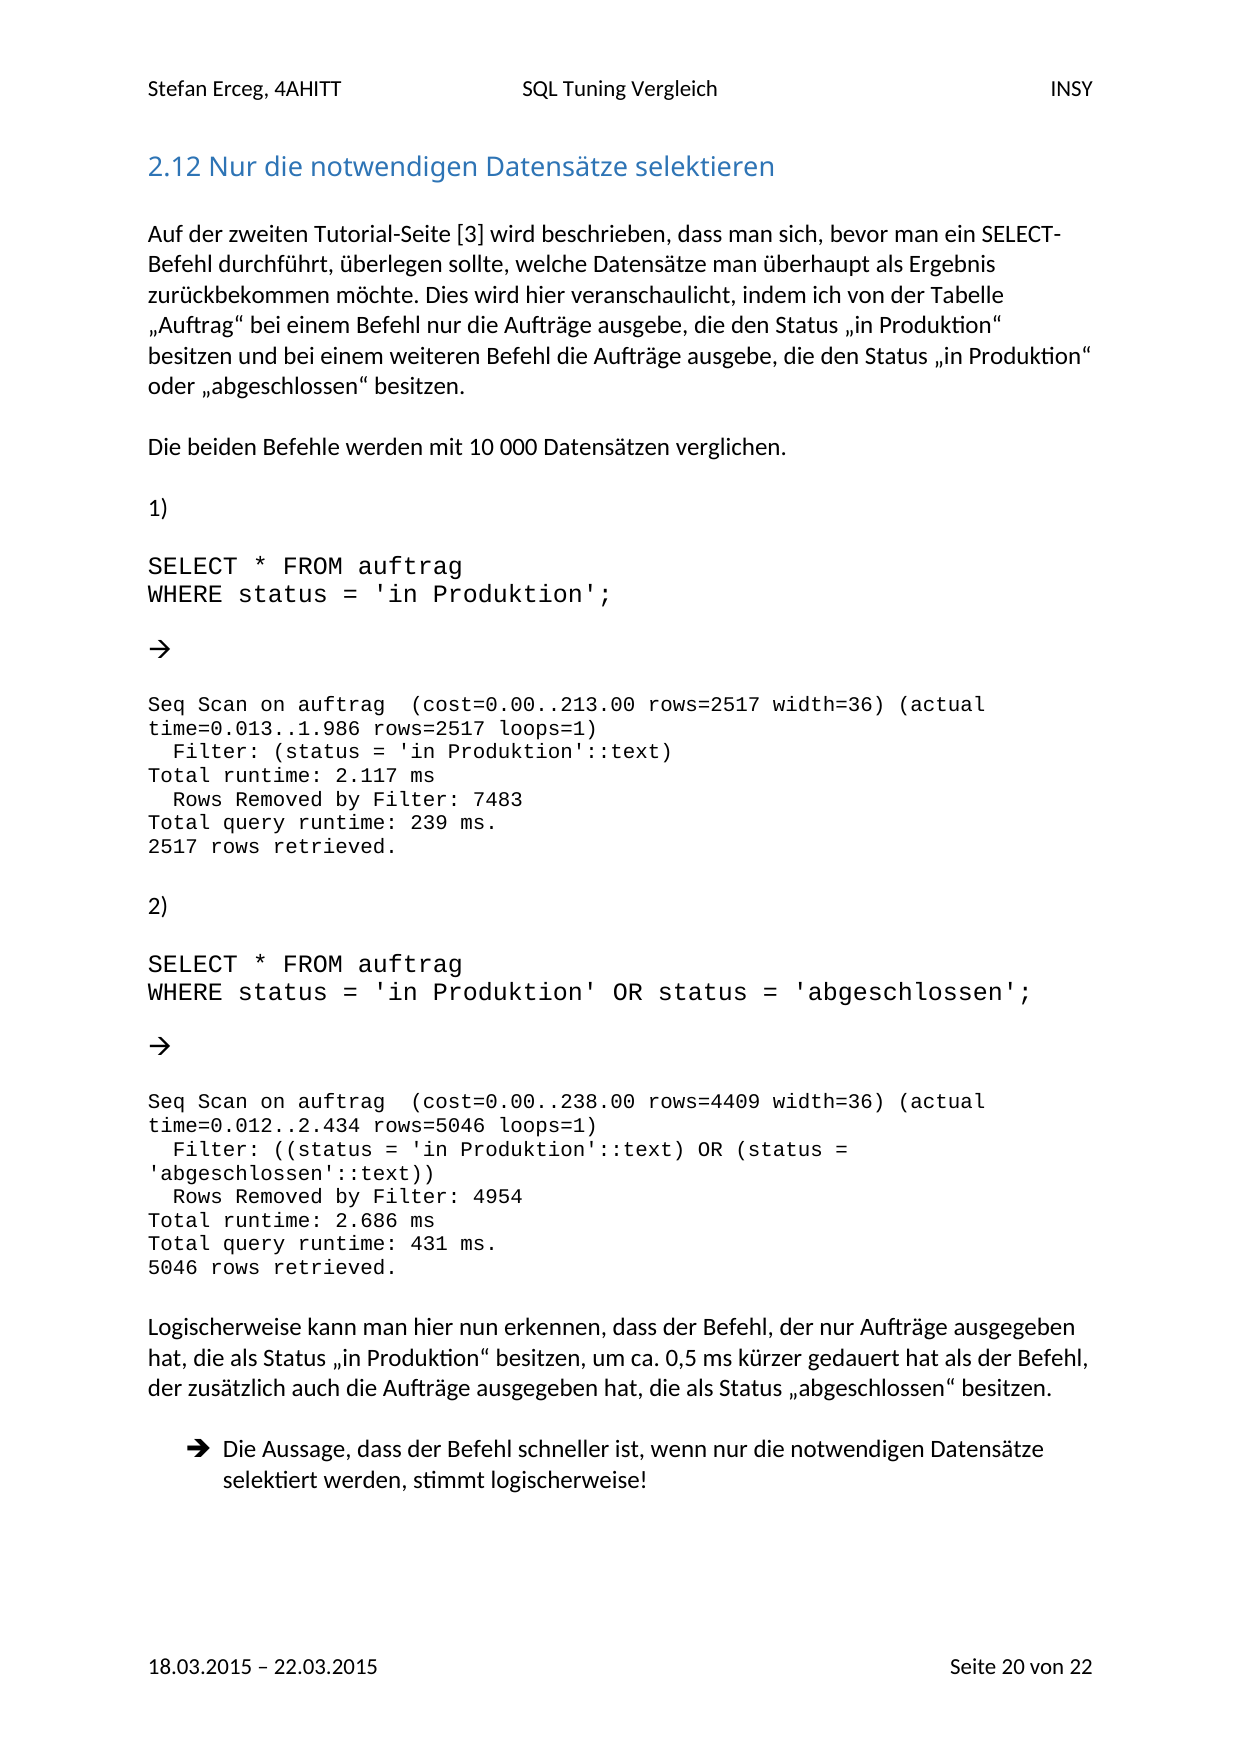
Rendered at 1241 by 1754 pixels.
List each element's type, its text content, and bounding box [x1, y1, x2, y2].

text Rows Removed by Filter: 7483 [148, 789, 1093, 812]
text Total query runtime: 431 ms. [148, 1233, 1093, 1257]
text Total query runtime: 239 ms. [148, 812, 1093, 836]
text Seq Scan on auftrag (cost=0.00..213.00 rows=2517 width=36) (actual time=0.013..1.986 rows=2517 loops=1) [148, 694, 1093, 741]
text Filter: (status = 'in Produktion'::text) [148, 741, 1093, 765]
text Logischerweise kann man hier nun erkennen, dass der Befehl, der nur Aufträge ausgegeben hat, die als Status „in Produktion“ besitzen, um ca. 0,5 ms kürzer gedauert hat als der Befehl, der zusätzlich auch die Aufträge ausgegeben hat, die als Status „abgeschlossen“ besitzen. [148, 1311, 1093, 1403]
text Filter: ((status = 'in Produktion'::text) OR (status = 'abgeschlossen'::text)) [148, 1139, 1093, 1186]
text SELECT * FROM auftrag [148, 554, 1093, 582]
subtitle 2.12 Nur die notwendigen Datensätze selektieren [148, 148, 1093, 184]
text Total runtime: 2.686 ms [148, 1210, 1093, 1233]
text Die beiden Befehle werden mit 10 000 Datensätzen verglichen. [148, 432, 1093, 462]
text Auf der zweiten Tutorial-Seite [3] wird beschrieben, dass man sich, bevor man ein SELECT-Befehl durchführt, überlegen sollte, welche Datensätze man überhaupt als Ergebnis zurückbekommen möchte. Dies wird hier veranschaulicht, indem ich von der Tabelle „Auftrag“ bei einem Befehl nur die Aufträge ausgebe, die den Status „in Produktion“ besitzen und bei einem weiteren Befehl die Aufträge ausgebe, die den Status „in Produktion“ oder „abgeschlossen“ besitzen. [148, 218, 1093, 401]
text 2) [148, 890, 1093, 921]
text 2517 rows retrieved. [148, 836, 1093, 859]
text Total runtime: 2.117 ms [148, 765, 1093, 789]
text WHERE status = 'in Produktion'; [148, 582, 1093, 610]
text Seq Scan on auftrag (cost=0.00..238.00 rows=4409 width=36) (actual time=0.012..2.434 rows=5046 loops=1) [148, 1092, 1093, 1139]
text SELECT * FROM auftrag [148, 951, 1093, 979]
text 1) [148, 493, 1093, 523]
text WHERE status = 'in Produktion' OR status = 'abgeschlossen'; [148, 979, 1093, 1008]
text 5046 rows retrieved. [148, 1257, 1093, 1281]
text Rows Removed by Filter: 4954 [148, 1186, 1093, 1210]
list Die Aussage, dass der Befehl schneller ist, wenn nur die notwendigen Datensätze selektiert werden, stimmt logischerweise! [185, 1433, 1093, 1494]
